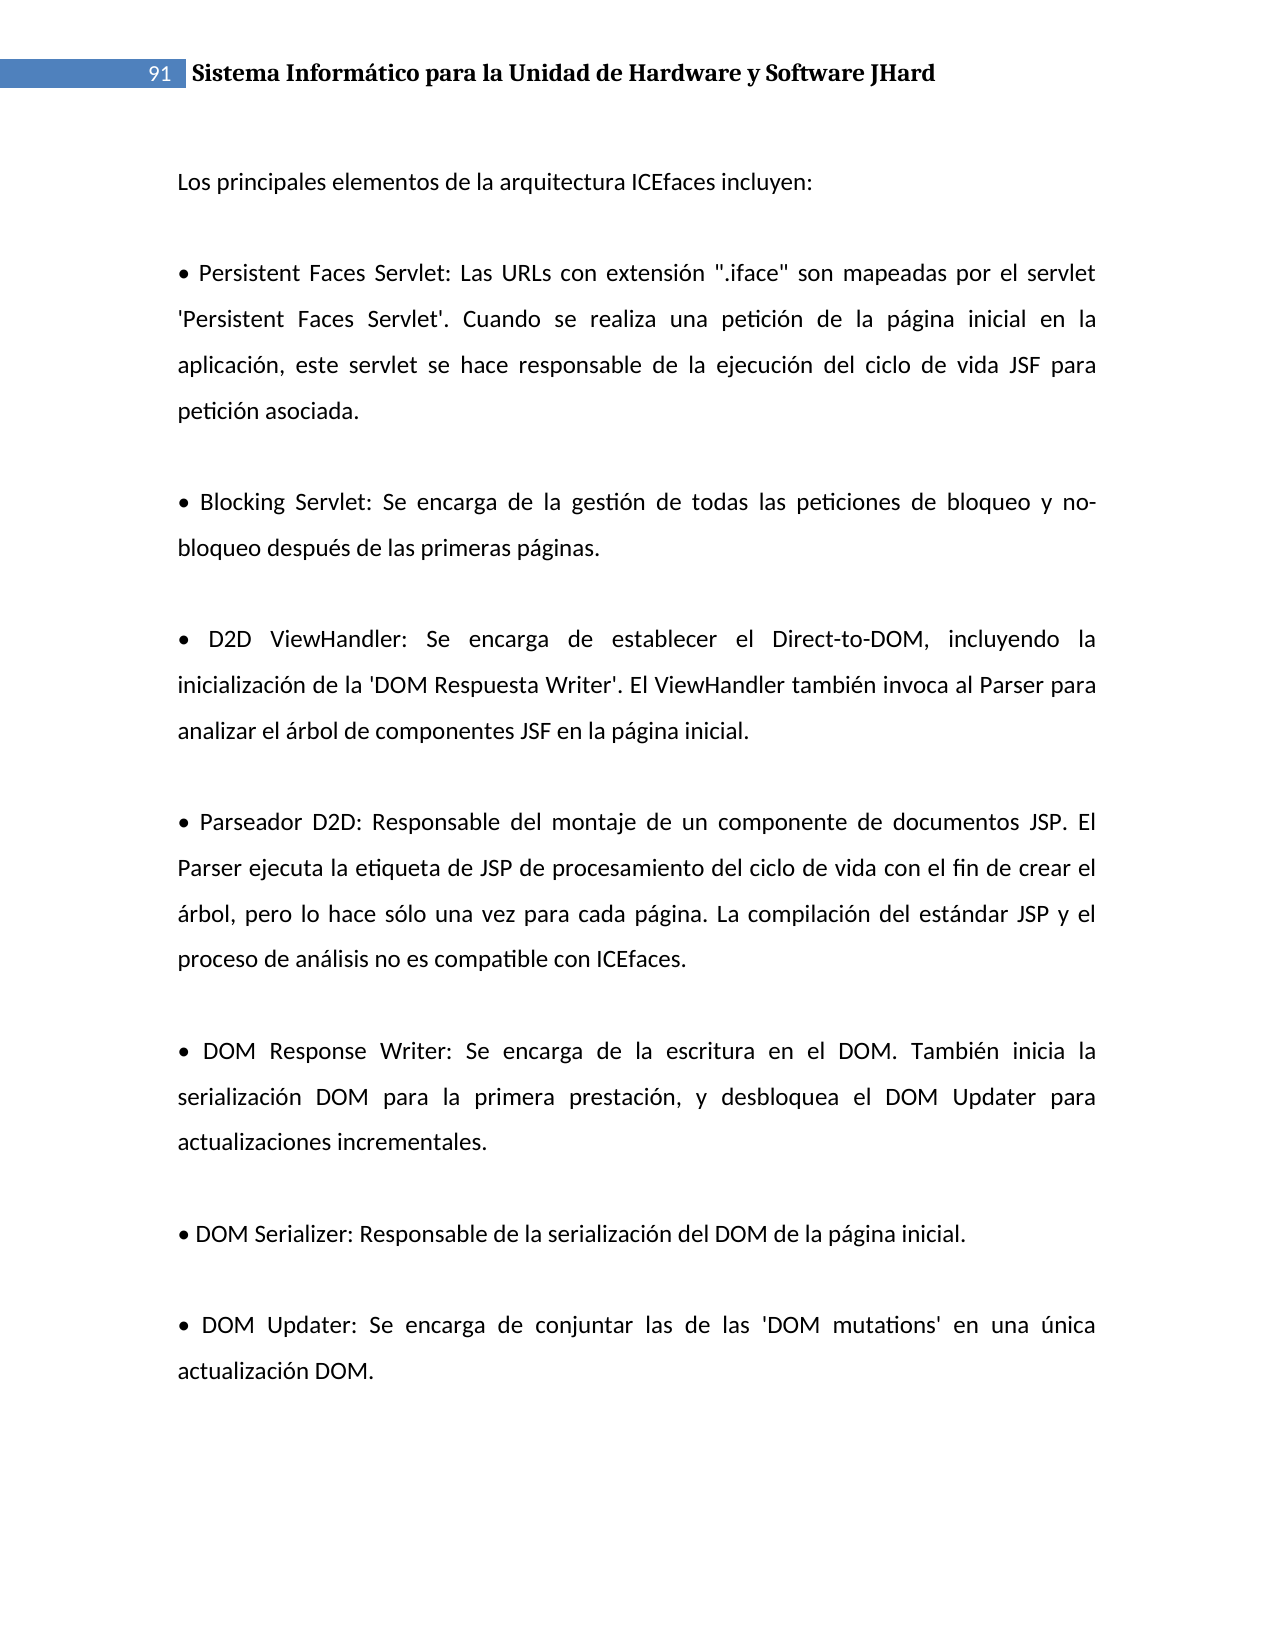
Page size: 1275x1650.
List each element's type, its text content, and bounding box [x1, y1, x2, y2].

text • DOM Updater: Se encarga de conjuntar las de las 'DOM mutations' en una única actualización DOM. [177, 1309, 1098, 1386]
text Los principales elementos de la arquitectura ICEfaces incluyen: [177, 166, 1098, 197]
text • D2D ViewHandler: Se encarga de establecer el Direct-to-DOM, incluyendo la inicialización de la 'DOM Respuesta Writer'. El ViewHandler también invoca al Parser para analizar el árbol de componentes JSF en la página inicial. [177, 623, 1098, 745]
text • Parseador D2D: Responsable del montaje de un componente de documentos JSP. El Parser ejecuta la etiqueta de JSP de procesamiento del ciclo de vida con el fin de crear el árbol, pero lo hace sólo una vez para cada página. La compilación del estándar JSP y el proceso de análisis no es compatible con ICEfaces. [177, 806, 1098, 974]
text • DOM Response Writer: Se encarga de la escritura en el DOM. También inicia la serialización DOM para la primera prestación, y desbloquea el DOM Updater para actualizaciones incrementales. [177, 1035, 1098, 1157]
text • Blocking Servlet: Se encarga de la gestión de todas las peticiones de bloqueo y no-bloqueo después de las primeras páginas. [177, 486, 1098, 562]
text • DOM Serializer: Responsable de la serialización del DOM de la página inicial. [177, 1218, 1098, 1248]
text • Persistent Faces Servlet: Las URLs con extensión ".iface" son mapeadas por el servlet 'Persistent Faces Servlet'. Cuando se realiza una petición de la página inicial en la aplicación, este servlet se hace responsable de la ejecución del ciclo de vida JSF para petición asociada. [177, 258, 1098, 425]
